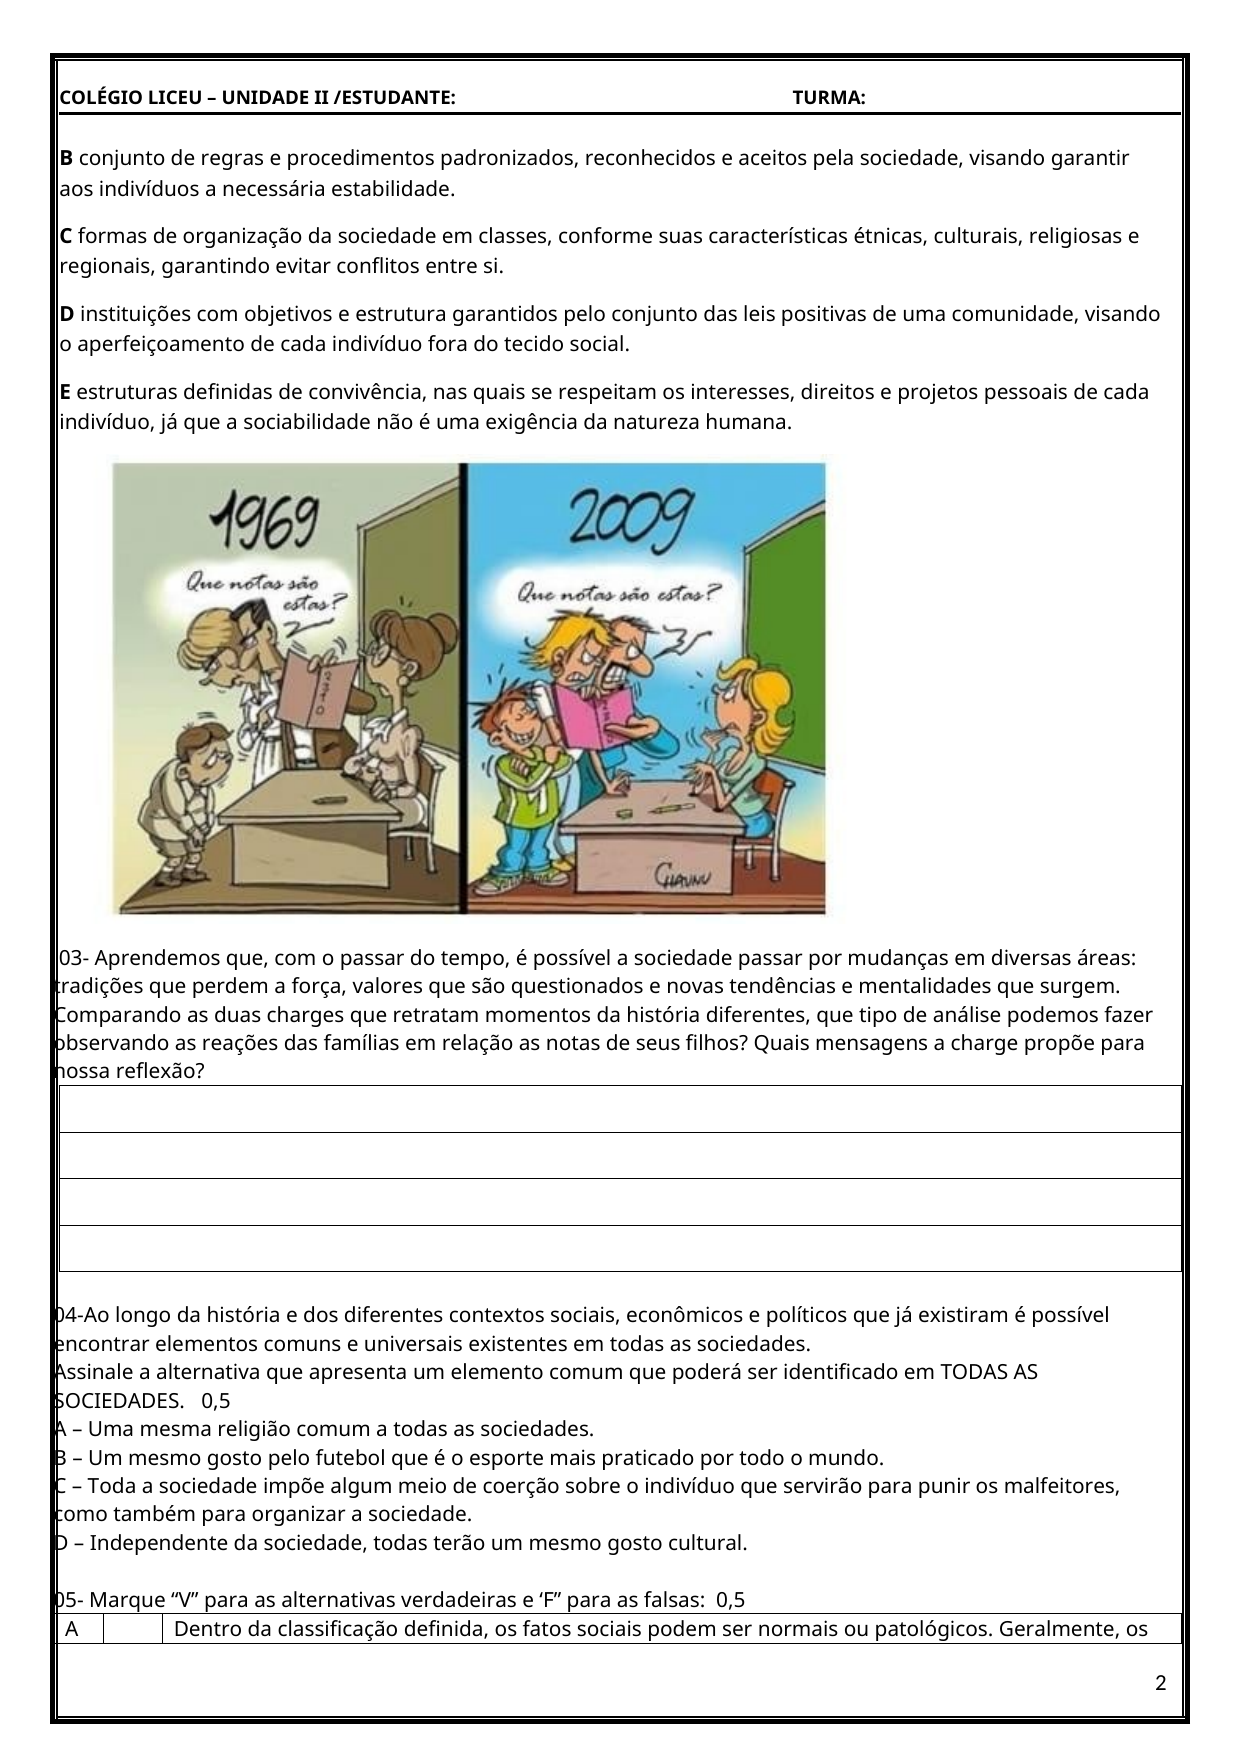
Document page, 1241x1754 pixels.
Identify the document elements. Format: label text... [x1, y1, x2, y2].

table_header A [58, 1614, 103, 1643]
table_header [163, 1614, 1181, 1643]
picture [70, 454, 868, 924]
text A – Uma mesma religião comum a todas as sociedades. [58, 1414, 1167, 1443]
text 03- Aprendemos que, com o passar do tempo, é possível a sociedade passar por mudanças em diversas áreas: tradições que perdem a força, valores que são questionados e novas tendências e mentalidades que surgem. Comparando as duas charges que retratam momentos da história diferentes, que tipo de análise podemos fazer observando as reações das famílias em relação as notas de seus filhos? Quais mensagens a charge propõe para nossa reflexão? [58, 943, 1167, 1085]
text C – Toda a sociedade impõe algum meio de coerção sobre o indivíduo que servirão para punir os malfeitores, como também para organizar a sociedade. [58, 1471, 1167, 1528]
text B conjunto de regras e procedimentos padronizados, reconhecidos e aceitos pela sociedade, visando garantir aos indivíduos a necessária estabilidade. [59, 143, 1167, 202]
text C formas de organização da sociedade em classes, conforme suas características étnicas, culturais, religiosas e regionais, garantindo evitar conflitos entre si. [59, 221, 1167, 280]
table_cell [60, 1179, 1181, 1224]
table_cell [60, 1226, 1181, 1271]
text B – Um mesmo gosto pelo futebol que é o esporte mais praticado por todo o mundo. [58, 1443, 1167, 1471]
table_header [104, 1614, 162, 1643]
text E estruturas definidas de convivência, nas quais se respeitam os interesses, direitos e projetos pessoais de cada indivíduo, já que a sociabilidade não é uma exigência da natureza humana. [59, 377, 1167, 436]
table_header [60, 1086, 1181, 1132]
text Assinale a alternativa que apresenta um elemento comum que poderá ser identificado em TODAS AS SOCIEDADES. 0,5 [58, 1357, 1167, 1414]
table_cell [60, 1133, 1181, 1178]
text D – Independente da sociedade, todas terão um mesmo gosto cultural. [58, 1528, 1167, 1556]
text D instituições com objetivos e estrutura garantidos pelo conjunto das leis positivas de uma comunidade, visando o aperfeiçoamento de cada indivíduo fora do tecido social. [59, 299, 1167, 358]
text 04-Ao longo da história e dos diferentes contextos sociais, econômicos e políticos que já existiram é possível encontrar elementos comuns e universais existentes em todas as sociedades. [58, 1300, 1167, 1357]
text 05- Marque “V” para as alternativas verdadeiras e ‘F” para as falsas: 0,5 [58, 1585, 1167, 1613]
